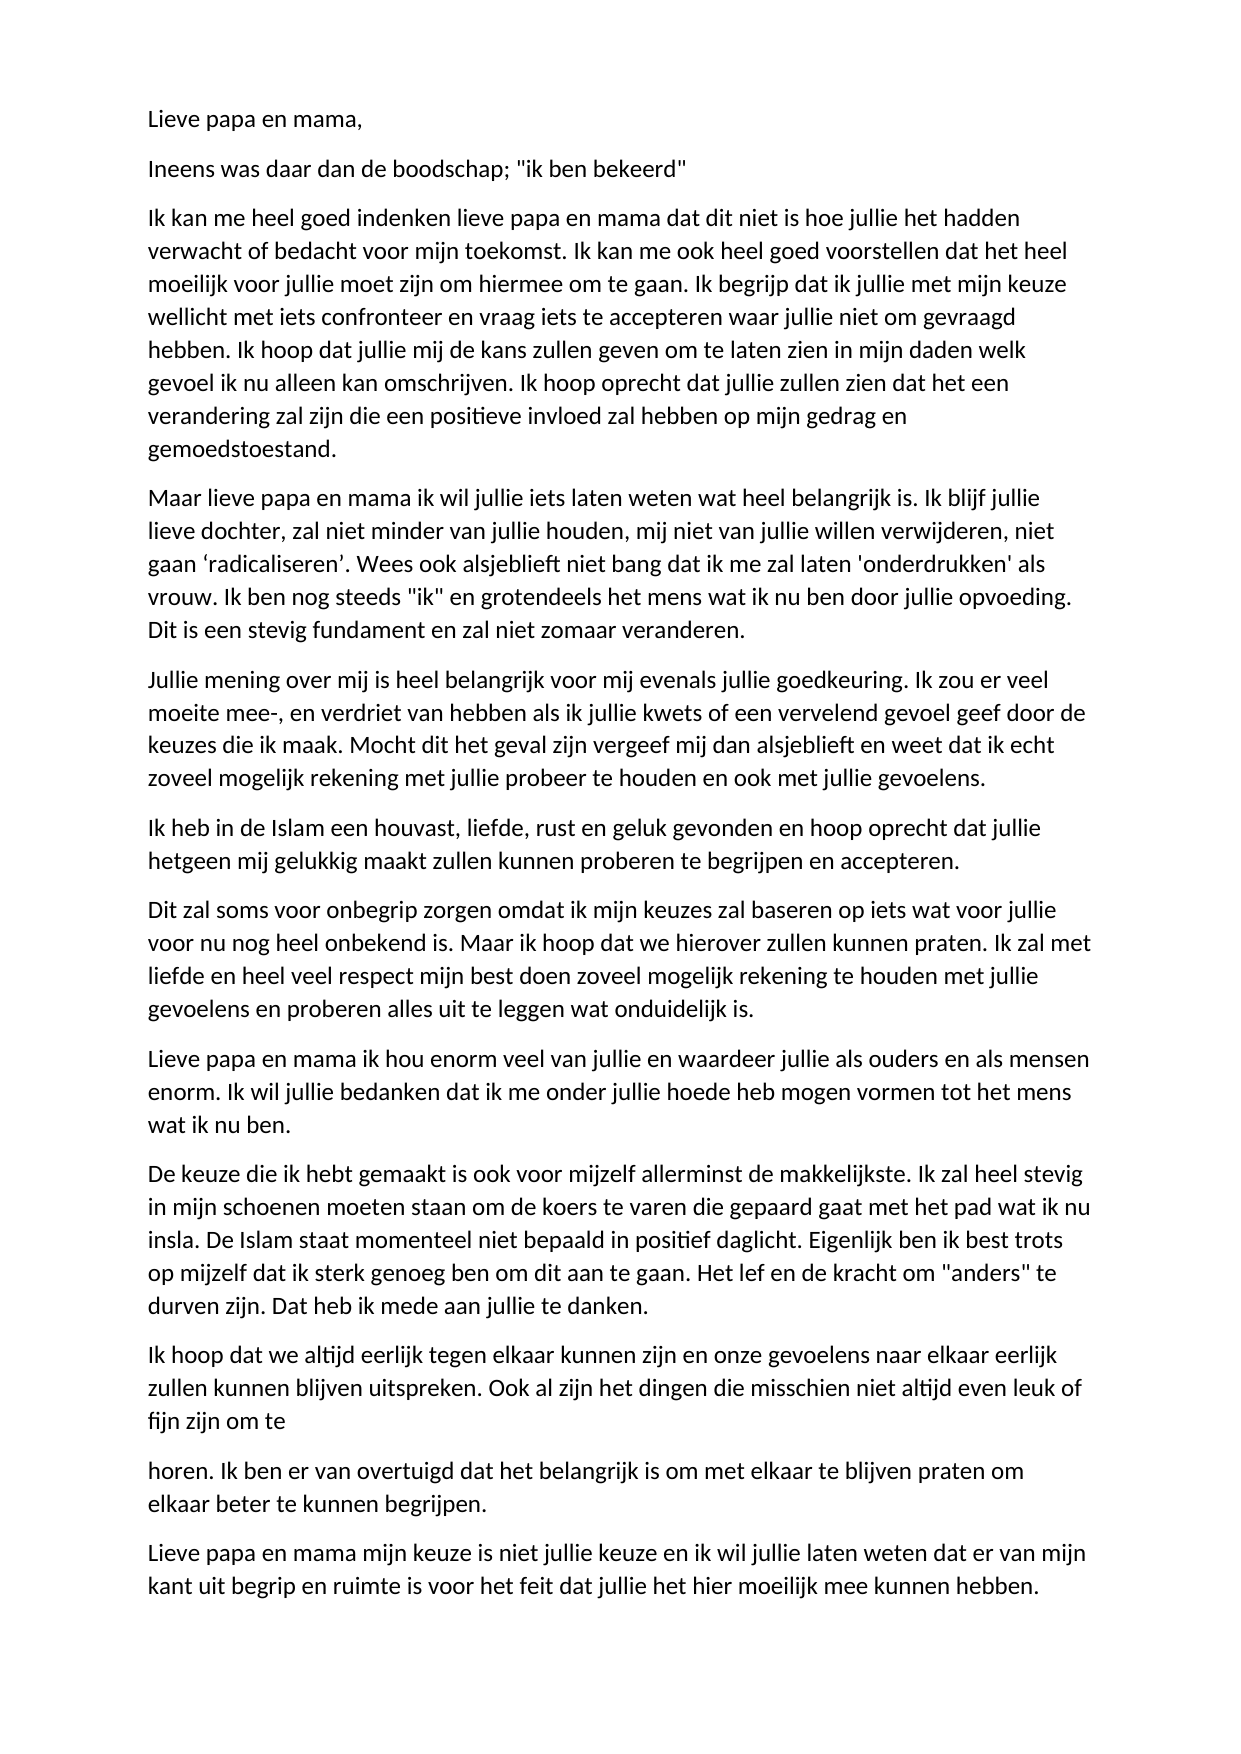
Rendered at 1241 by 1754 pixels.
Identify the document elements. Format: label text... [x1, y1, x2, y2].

text Ik hoop dat we altijd eerlijk tegen elkaar kunnen zijn en onze gevoelens naar elkaar eerlijk zullen kunnen blijven uitspreken. Ook al zijn het dingen die misschien niet altijd even leuk of fijn zijn om te [148, 1340, 1093, 1436]
text Lieve papa en mama mijn keuze is niet jullie keuze en ik wil jullie laten weten dat er van mijn kant uit begrip en ruimte is voor het feit dat jullie het hier moeilijk mee kunnen hebben. [148, 1538, 1093, 1601]
text Lieve papa en mama, [148, 103, 1093, 134]
text De keuze die ik hebt gemaakt is ook voor mijzelf allerminst de makkelijkste. Ik zal heel stevig in mijn schoenen moeten staan om de koers te varen die gepaard gaat met het pad wat ik nu insla. De Islam staat momenteel niet bepaald in positief daglicht. Eigenlijk ben ik best trots op mijzelf dat ik sterk genoeg ben om dit aan te gaan. Het lef en de kracht om "anders" te durven zijn. Dat heb ik mede aan jullie te danken. [148, 1158, 1093, 1321]
text Lieve papa en mama ik hou enorm veel van jullie en waardeer jullie als ouders en als mensen enorm. Ik wil jullie bedanken dat ik me onder jullie hoede heb mogen vormen tot het mens wat ik nu ben. [148, 1043, 1093, 1139]
text Jullie mening over mij is heel belangrijk voor mij evenals jullie goedkeuring. Ik zou er veel moeite mee-, en verdriet van hebben als ik jullie kwets of een vervelend gevoel geef door de keuzes die ik maak. Mocht dit het geval zijn vergeef mij dan alsjeblieft en weet dat ik echt zoveel mogelijk rekening met jullie probeer te houden en ook met jullie gevoelens. [148, 664, 1093, 793]
text Ik kan me heel goed indenken lieve papa en mama dat dit niet is hoe jullie het hadden verwacht of bedacht voor mijn toekomst. Ik kan me ook heel goed voorstellen dat het heel moeilijk voor jullie moet zijn om hiermee om te gaan. Ik begrijp dat ik jullie met mijn keuze wellicht met iets confronteer en vraag iets te accepteren waar jullie niet om gevraagd hebben. Ik hoop dat jullie mij de kans zullen geven om te laten zien in mijn daden welk gevoel ik nu alleen kan omschrijven. Ik hoop oprecht dat jullie zullen zien dat het een verandering zal zijn die een positieve invloed zal hebben op mijn gedrag en gemoedstoestand. [148, 203, 1093, 463]
text Ik heb in de Islam een houvast, liefde, rust en geluk gevonden en hoop oprecht dat jullie hetgeen mij gelukkig maakt zullen kunnen proberen te begrijpen en accepteren. [148, 812, 1093, 876]
text horen. Ik ben er van overtuigd dat het belangrijk is om met elkaar te blijven praten om elkaar beter te kunnen begrijpen. [148, 1455, 1093, 1518]
text Maar lieve papa en mama ik wil jullie iets laten weten wat heel belangrijk is. Ik blijf jullie lieve dochter, zal niet minder van jullie houden, mij niet van jullie willen verwijderen, niet gaan ‘radicaliseren’. Wees ook alsjeblieft niet bang dat ik me zal laten 'onderdrukken' als vrouw. Ik ben nog steeds "ik" en grotendeels het mens wat ik nu ben door jullie opvoeding. Dit is een stevig fundament en zal niet zomaar veranderen. [148, 483, 1093, 645]
text Dit zal soms voor onbegrip zorgen omdat ik mijn keuzes zal baseren op iets wat voor jullie voor nu nog heel onbekend is. Maar ik hoop dat we hierover zullen kunnen praten. Ik zal met liefde en heel veel respect mijn best doen zoveel mogelijk rekening te houden met jullie gevoelens en proberen alles uit te leggen wat onduidelijk is. [148, 895, 1093, 1024]
text Ineens was daar dan de boodschap; "ik ben bekeerd" [148, 153, 1093, 183]
